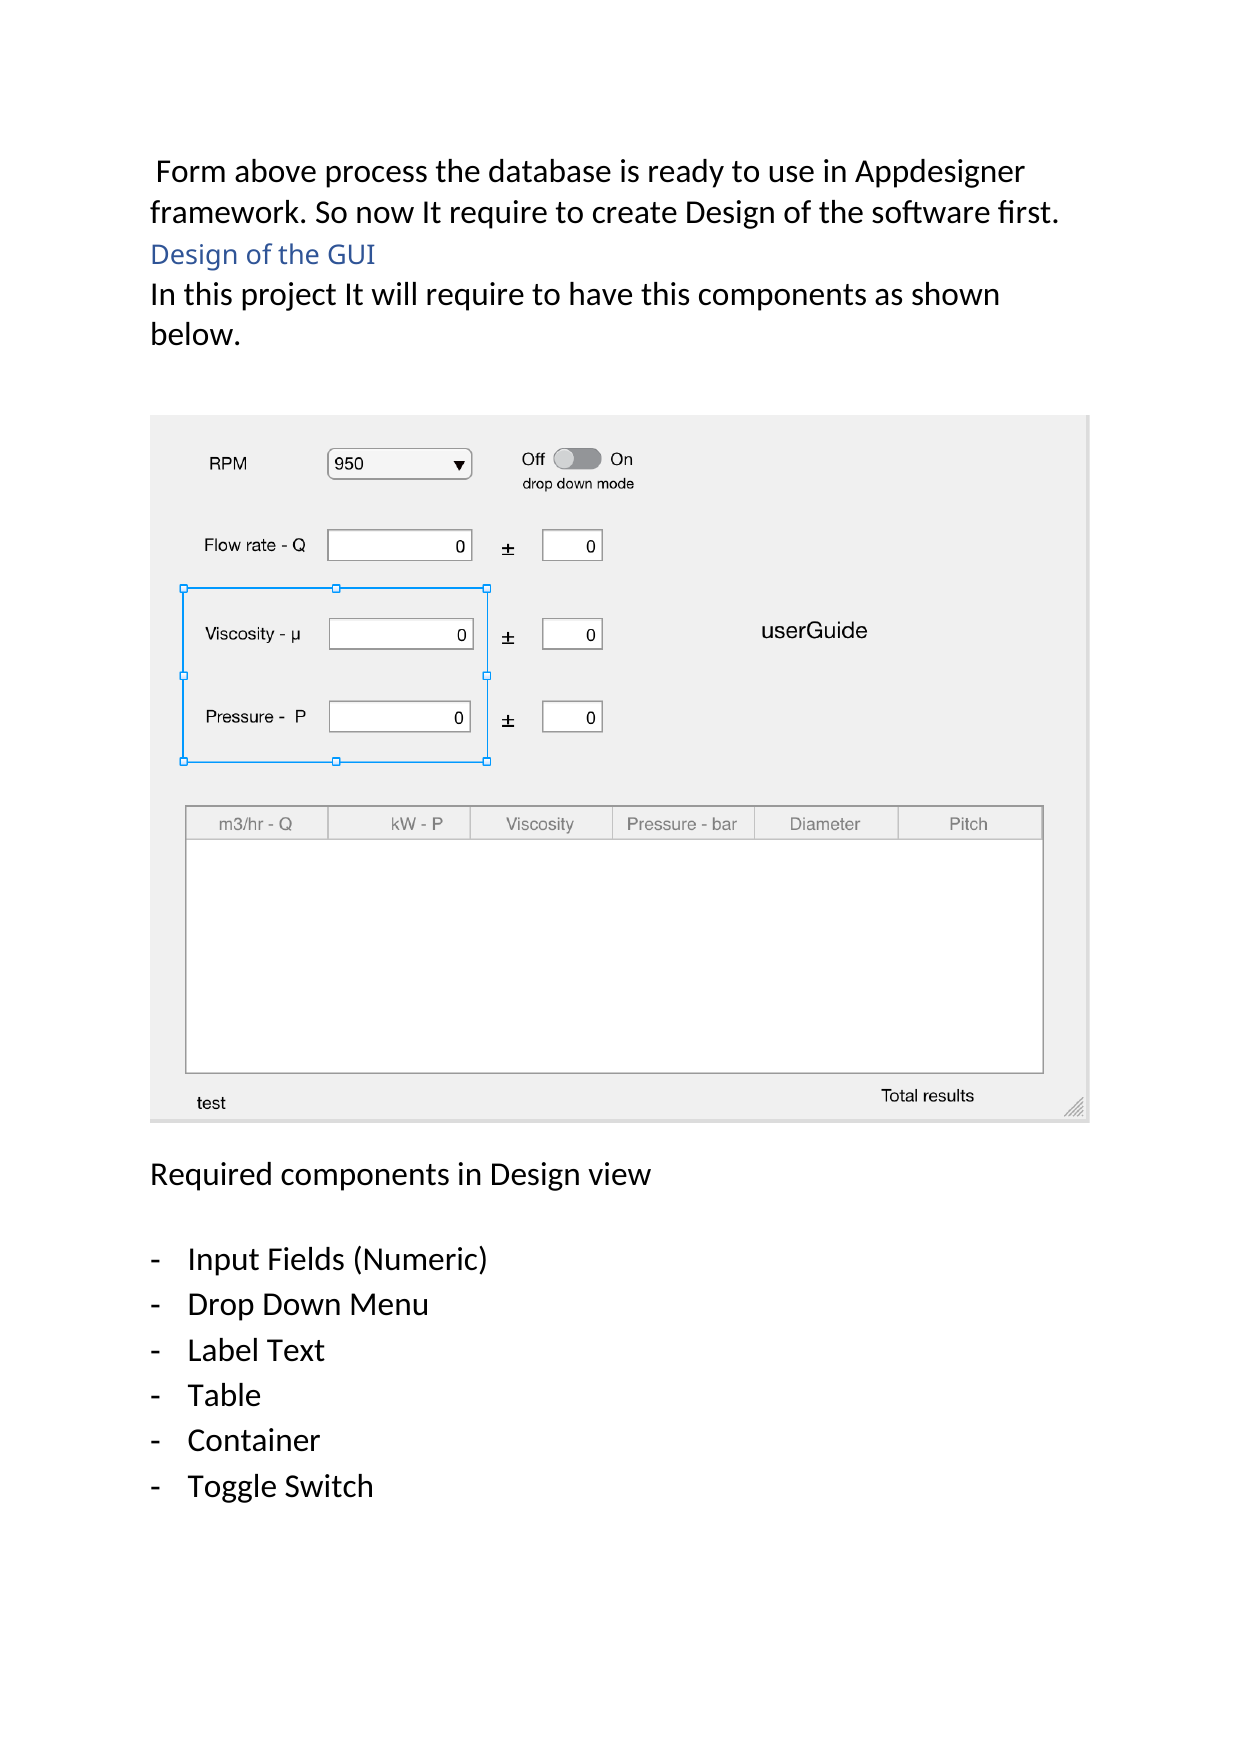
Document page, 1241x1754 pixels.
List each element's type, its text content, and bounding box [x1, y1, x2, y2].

list Toggle Switch [150, 1462, 1090, 1507]
picture [150, 415, 1090, 1123]
text In this project It will require to have this components as shown below. [150, 272, 1090, 354]
list Input Fields (Numeric) [150, 1234, 1090, 1280]
list Drop Down Menu [150, 1280, 1090, 1325]
list Table [150, 1371, 1090, 1416]
list Label Text [150, 1325, 1090, 1371]
subtitle Design of the GUI [150, 236, 1090, 272]
list Container [150, 1416, 1090, 1462]
text Form above process the database is ready to use in Appdesigner framework. So now It require to create Design of the software first. [150, 150, 1090, 231]
text Required components in Design view [150, 1153, 1090, 1194]
